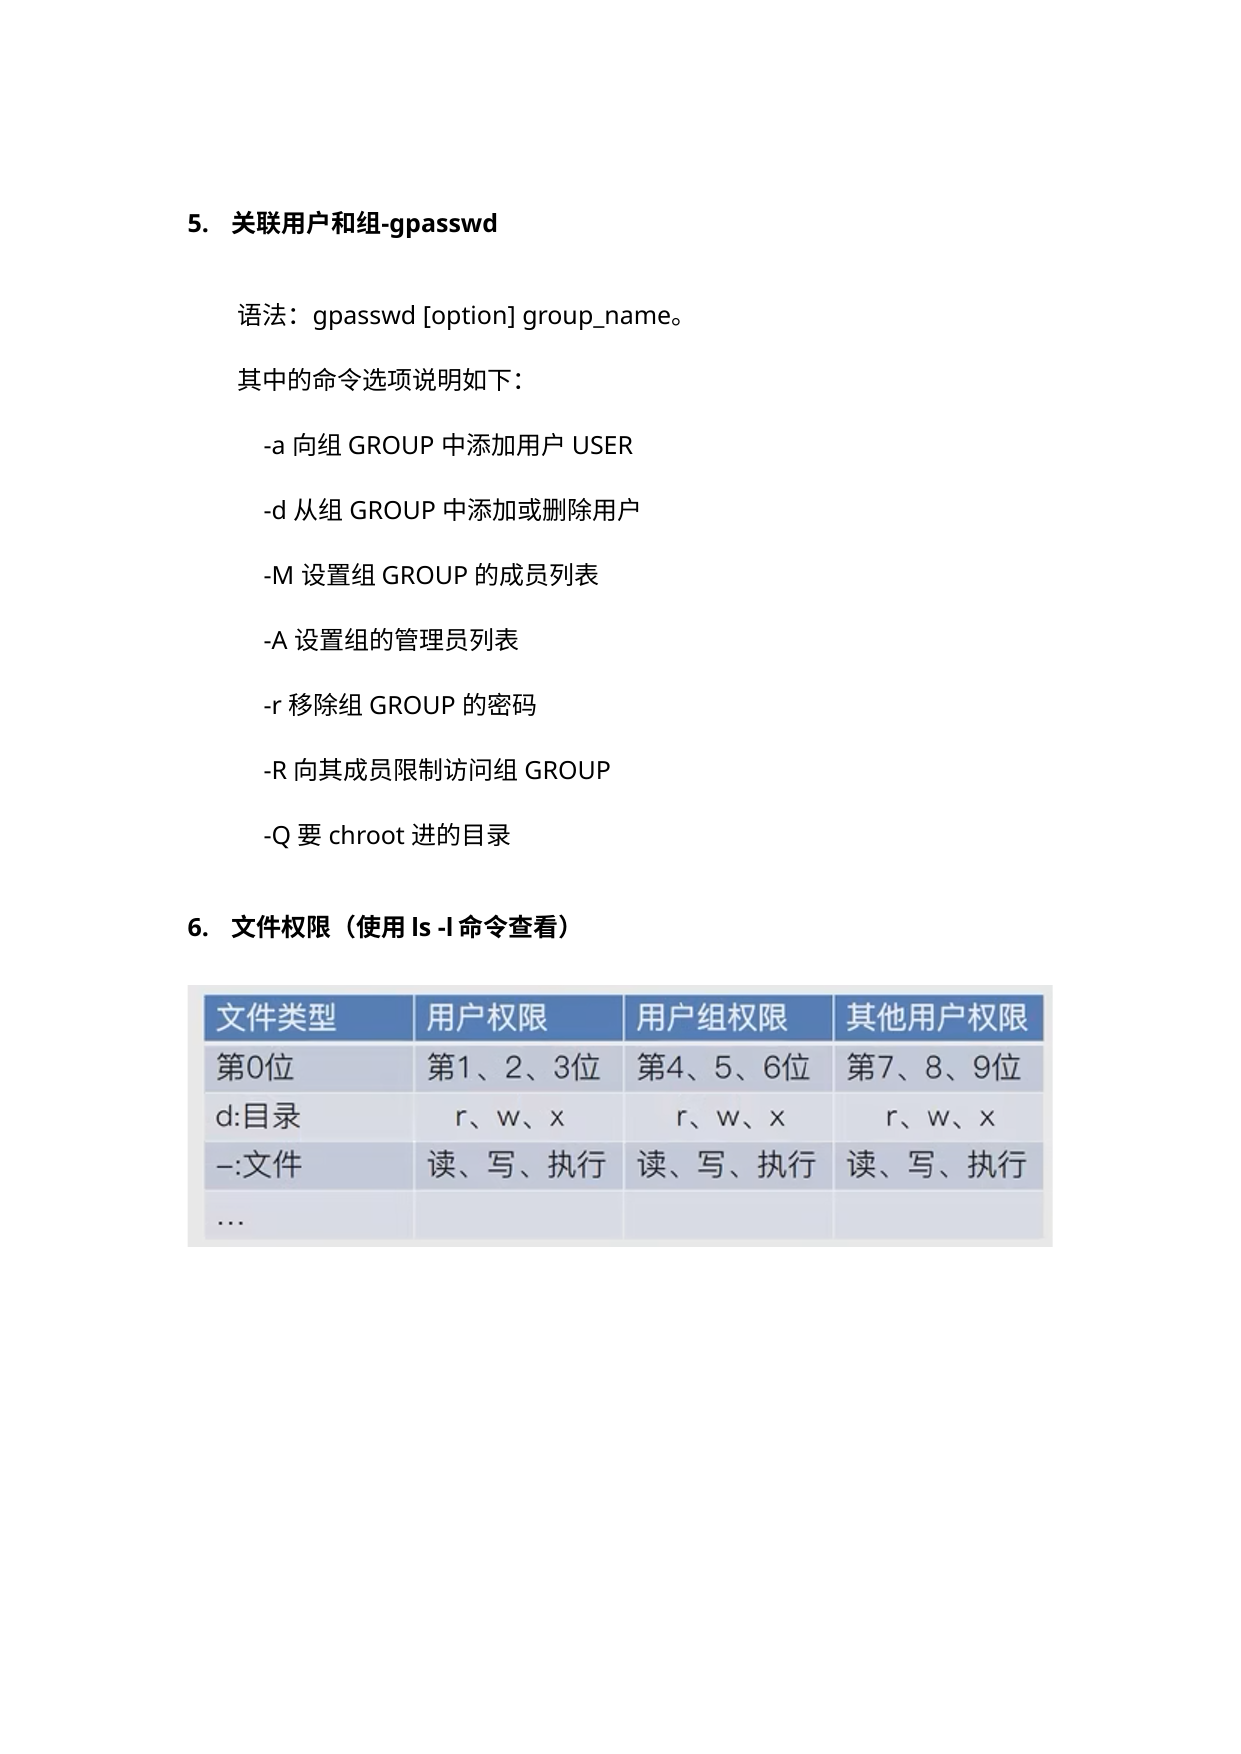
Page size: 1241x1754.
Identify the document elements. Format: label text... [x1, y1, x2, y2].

picture [187, 985, 1053, 1247]
text -d 从组 GROUP 中添加或删除用户 [187, 476, 1053, 541]
text -Q 要 chroot 进的目录 [187, 801, 1053, 866]
text -M 设置组 GROUP 的成员列表 [187, 541, 1053, 606]
subtitle 文件权限（使用ls -l命令查看） [187, 893, 1053, 958]
text 语法：gpasswd [option] group_name。 [187, 281, 1053, 346]
text 其中的命令选项说明如下： [187, 346, 1053, 411]
text -r 移除组 GROUP 的密码 [187, 671, 1053, 736]
text -R 向其成员限制访问组 GROUP [187, 736, 1053, 801]
subtitle 关联用户和组-gpasswd [187, 189, 1053, 254]
text -a 向组 GROUP 中添加用户 USER [187, 411, 1053, 476]
text -A 设置组的管理员列表 [187, 606, 1053, 671]
